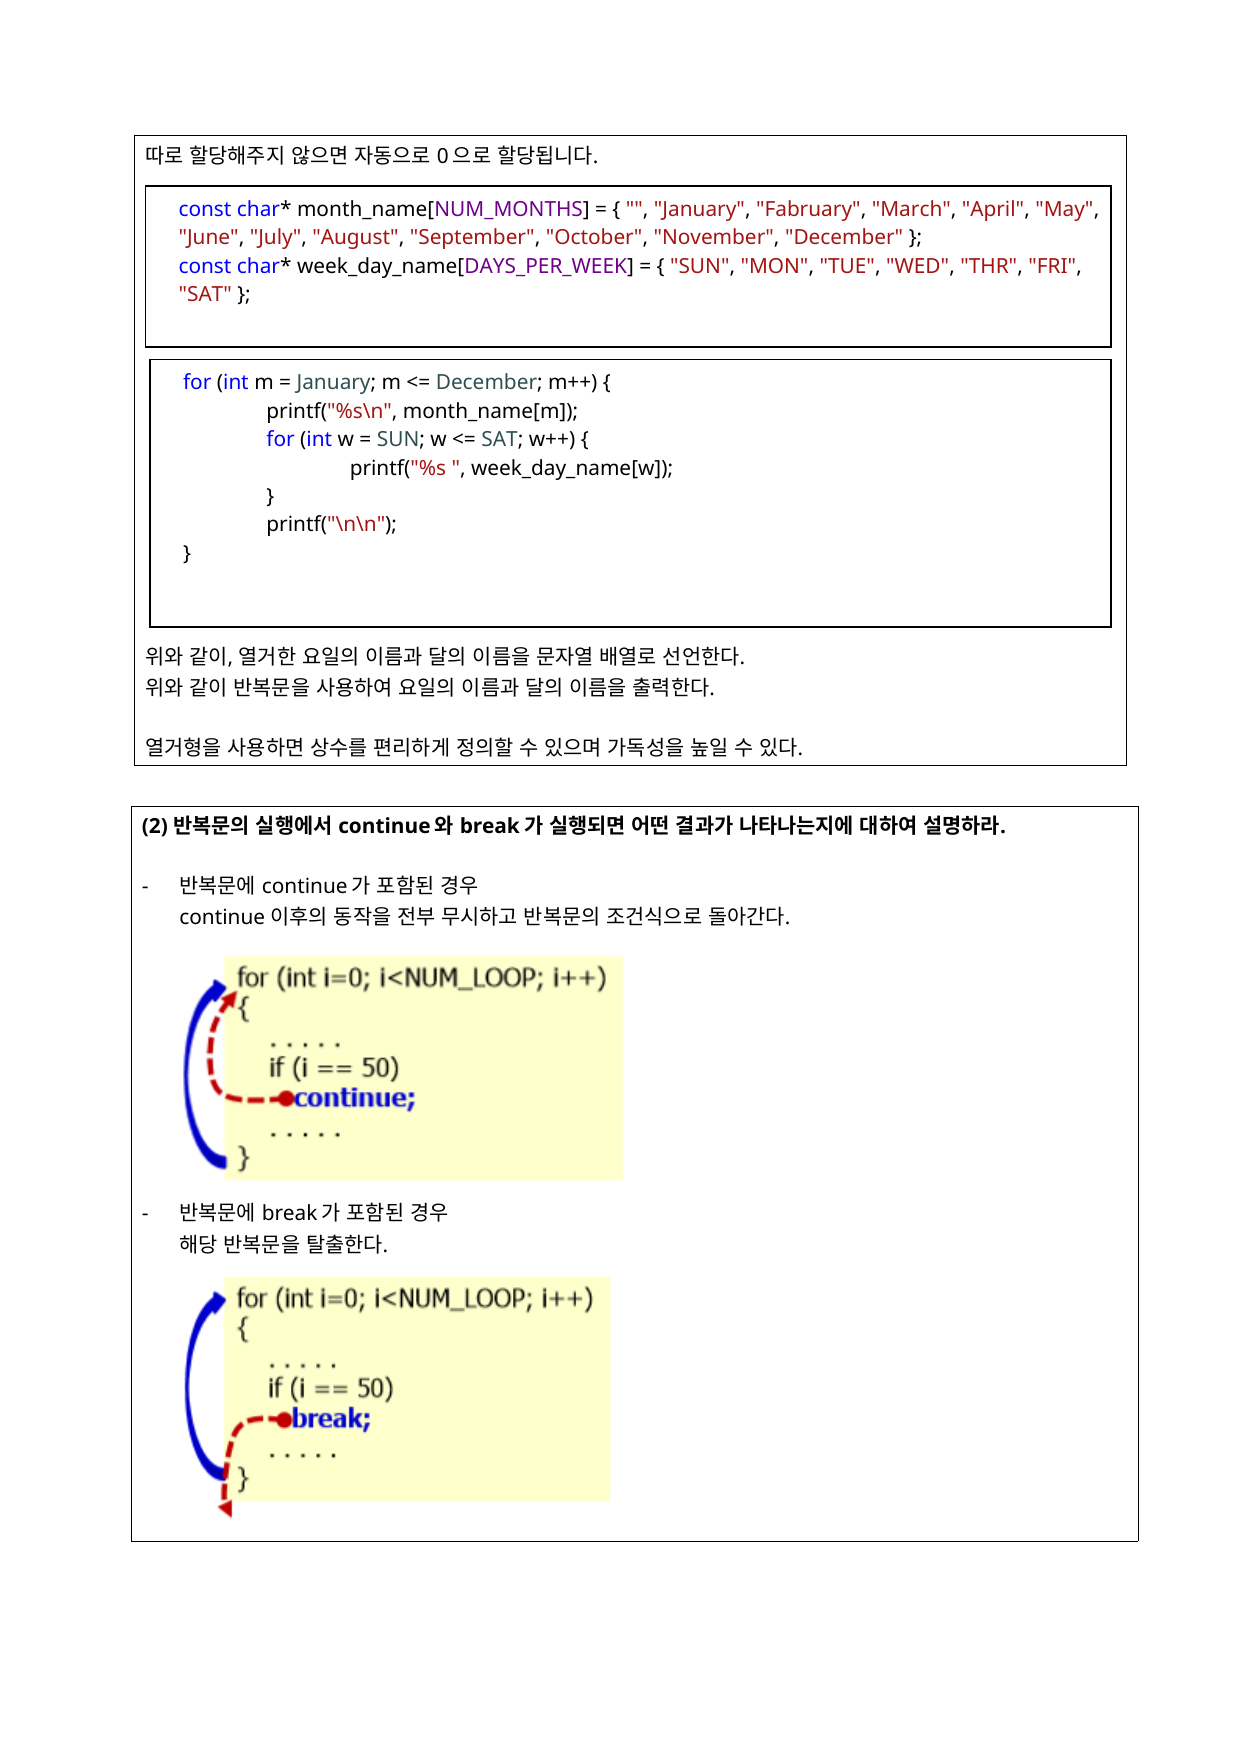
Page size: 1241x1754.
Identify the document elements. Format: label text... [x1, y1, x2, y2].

table_header (2) 반복문의 실행에서 continue와 break가 실행되면 어떤 결과가 나타나는지에 대하여 설명하라. 반복문에 continue가 포함된 경우 continue 이후의 동작을 전부 무시하고 반복문의 조건식으로 돌아간다. 반복문에 break가 포함된 경우 해당 반복문을 탈출한다. [132, 807, 1138, 1541]
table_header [135, 136, 1126, 765]
picture [179, 1258, 648, 1520]
picture [179, 931, 648, 1196]
